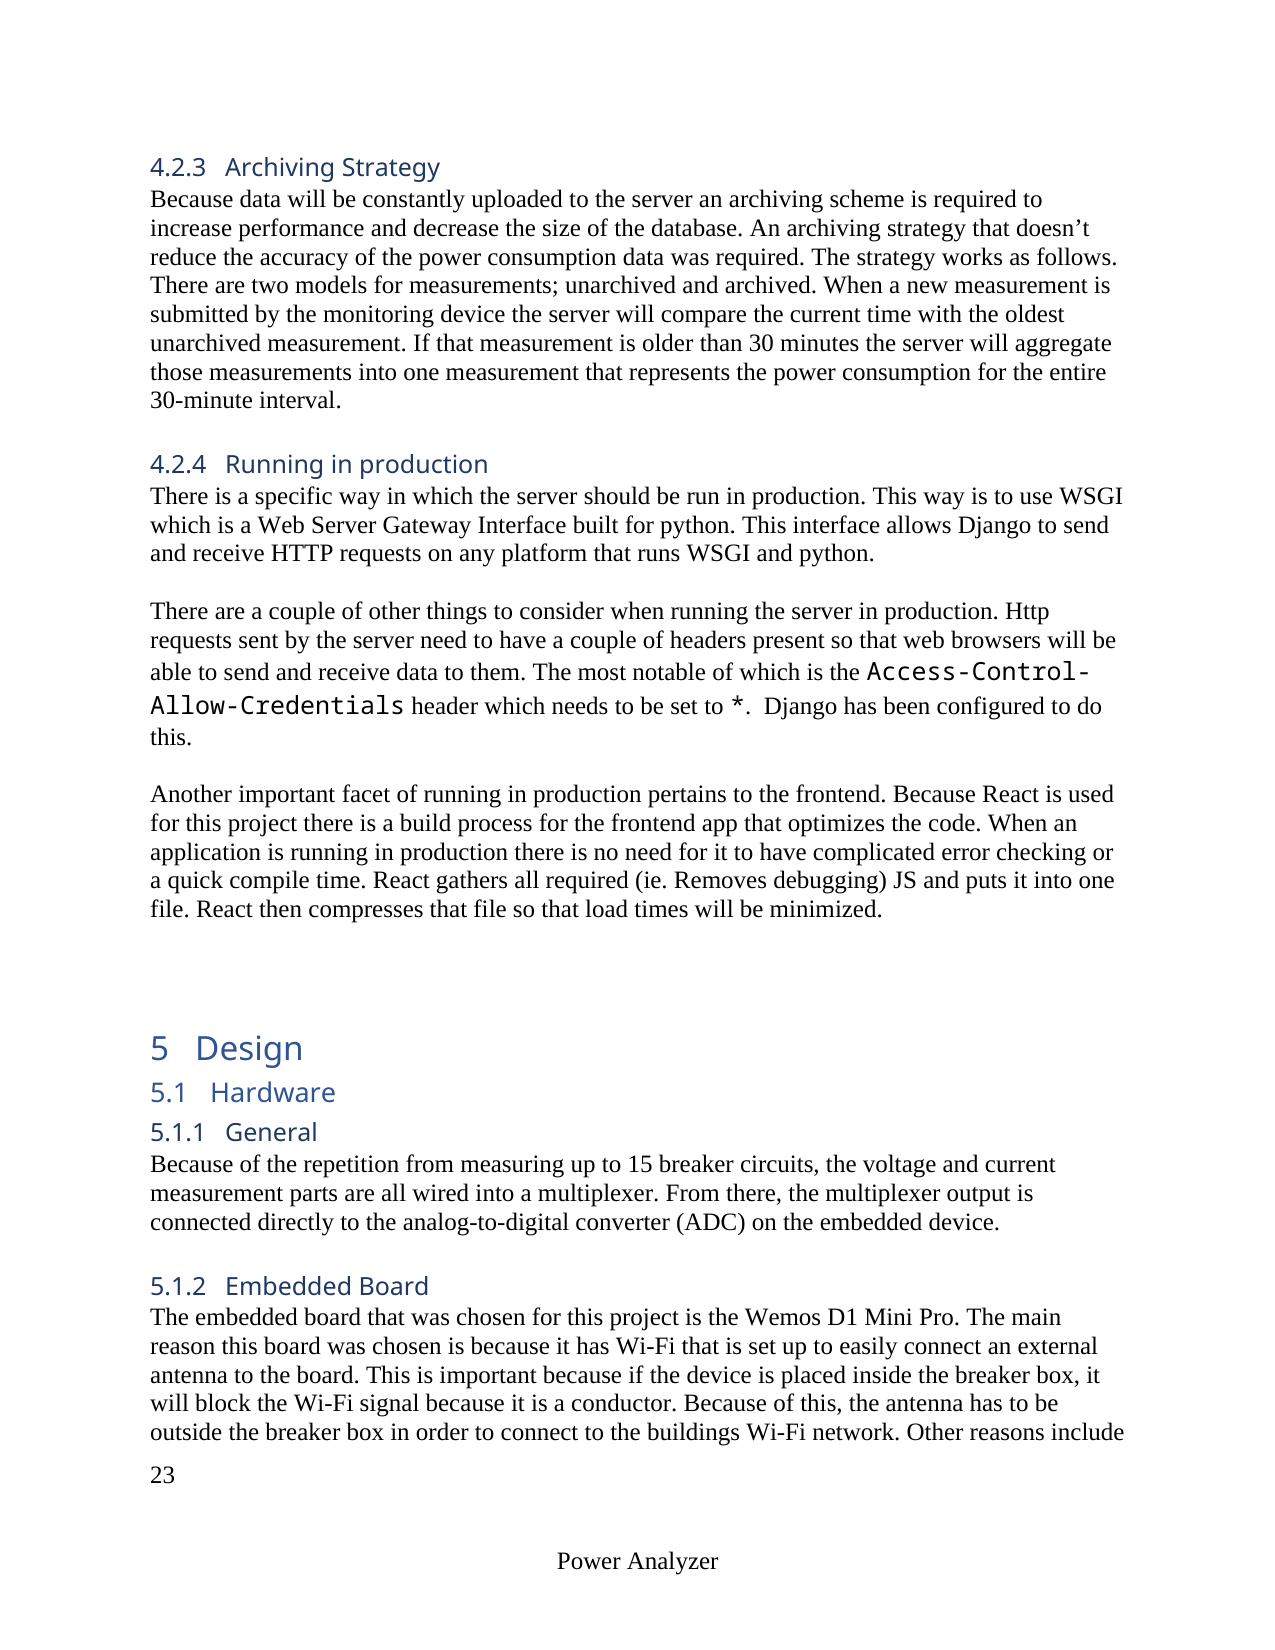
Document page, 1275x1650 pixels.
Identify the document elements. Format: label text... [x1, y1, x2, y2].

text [150, 1302, 1125, 1446]
text Because of the repetition from measuring up to 15 breaker circuits, the voltage and current measurement parts are all wired into a multiplexer. From there, the multiplexer output is connected directly to the analog-to-digital converter (ADC) on the embedded device. [150, 1149, 1125, 1235]
text There are two models for measurements; unarchived and archived. When a new measurement is submitted by the monitoring device the server will compare the current time with the oldest unarchived measurement. If that measurement is older than 30 minutes the server will aggregate those measurements into one measurement that represents the power consumption for the entire 30-minute interval. [150, 270, 1125, 414]
text There are a couple of other things to consider when running the server in production. Http requests sent by the server need to have a couple of headers present so that web browsers will be able to send and receive data to them. The most notable of which is the Access-Control-Allow-Credentials header which needs to be set to *. Django has been configured to do this. [150, 596, 1125, 750]
text There is a specific way in which the server should be run in production. This way is to use WSGI which is a Web Server Gateway Interface built for python. This interface allows Django to send and receive HTTP requests on any platform that runs WSGI and python. [150, 481, 1125, 567]
text Another important facet of running in production pertains to the frontend. Because React is used for this project there is a build process for the frontend app that optimizes the code. When an application is running in production there is no need for it to have complicated error checking or a quick compile time. React gathers all required (ie. Removes debugging) JS and puts it into one file. React then compresses that file so that load times will be minimized. [150, 779, 1125, 923]
subtitle Running in production [150, 447, 1125, 481]
subtitle Archiving Strategy [150, 150, 1125, 184]
subtitle Design [150, 1024, 1125, 1070]
subtitle Hardware [150, 1074, 1125, 1111]
subtitle General [150, 1115, 1125, 1149]
subtitle Embedded Board [150, 1268, 1125, 1302]
text Because data will be constantly uploaded to the server an archiving scheme is required to increase performance and decrease the size of the database. An archiving strategy that doesn’t reduce the accuracy of the power consumption data was required. The strategy works as follows. [150, 184, 1125, 270]
